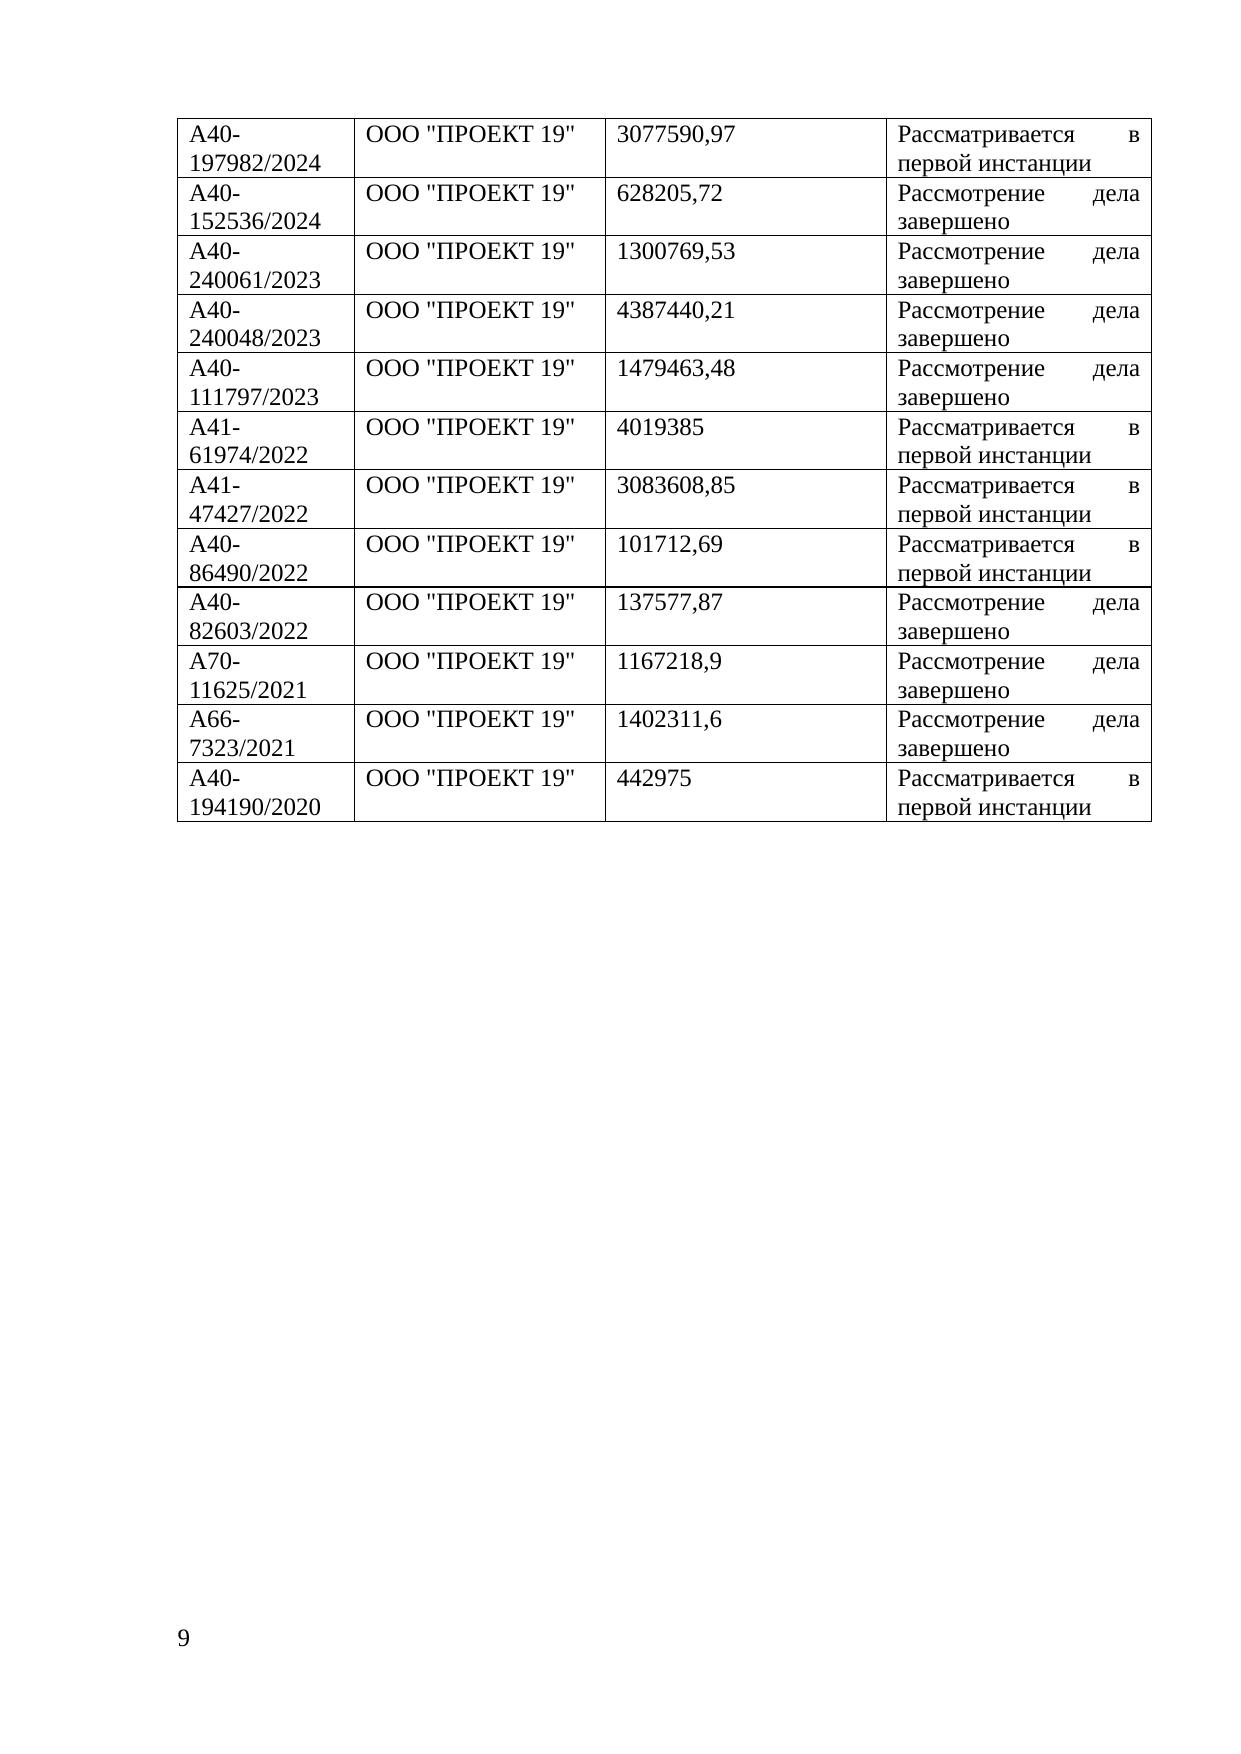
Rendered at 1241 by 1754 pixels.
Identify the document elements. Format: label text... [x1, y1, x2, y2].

table_cell ООО "ПРОЕКТ 19" [355, 119, 605, 177]
table_cell ООО "ПРОЕКТ 19" [355, 412, 605, 469]
table_cell Рассмотрение дела завершено [887, 353, 1151, 411]
table_cell 628205,72 [606, 178, 886, 235]
table_cell 1479463,48 [606, 353, 886, 411]
table_cell А40-194190/2020 [178, 763, 354, 821]
table_cell Рассмотрение дела завершено [887, 705, 1151, 762]
table_cell ООО "ПРОЕКТ 19" [355, 588, 605, 645]
table_cell Рассмотрение дела завершено [887, 236, 1151, 294]
table_cell ООО "ПРОЕКТ 19" [355, 295, 605, 352]
table_cell А40-240048/2023 [178, 295, 354, 352]
table_cell А70-11625/2021 [178, 646, 354, 703]
table_cell 4019385 [606, 412, 886, 469]
table_cell ООО "ПРОЕКТ 19" [355, 646, 605, 703]
table_cell 137577,87 [606, 588, 886, 645]
table_cell А41-47427/2022 [178, 470, 354, 528]
table_cell Рассматривается в первой инстанции [887, 412, 1151, 469]
table_cell А66-7323/2021 [178, 705, 354, 762]
table_cell Рассматривается в первой инстанции [887, 470, 1151, 528]
table_cell Рассмотрение дела завершено [887, 588, 1151, 645]
table_cell 1167218,9 [606, 646, 886, 703]
table_cell Рассмотрение дела завершено [887, 178, 1151, 235]
table_cell А40-197982/2024 [178, 119, 354, 177]
table_cell А40-152536/2024 [178, 178, 354, 235]
table_cell ООО "ПРОЕКТ 19" [355, 353, 605, 411]
table_cell ООО "ПРОЕКТ 19" [355, 178, 605, 235]
table_cell 1402311,6 [606, 705, 886, 762]
table_cell ООО "ПРОЕКТ 19" [355, 529, 605, 586]
table_cell 442975 [606, 763, 886, 821]
table_cell 3077590,97 [606, 119, 886, 177]
table_cell Рассматривается в первой инстанции [887, 763, 1151, 821]
table_cell А40-86490/2022 [178, 529, 354, 586]
table_cell 1300769,53 [606, 236, 886, 294]
table_cell ООО "ПРОЕКТ 19" [355, 705, 605, 762]
table_cell А40-240061/2023 [178, 236, 354, 294]
table_cell 4387440,21 [606, 295, 886, 352]
table_cell Рассмотрение дела завершено [887, 295, 1151, 352]
table_cell ООО "ПРОЕКТ 19" [355, 236, 605, 294]
table_cell А40-82603/2022 [178, 588, 354, 645]
table_cell А40-111797/2023 [178, 353, 354, 411]
table_cell ООО "ПРОЕКТ 19" [355, 763, 605, 821]
table_cell 3083608,85 [606, 470, 886, 528]
table_cell Рассматривается в первой инстанции [887, 529, 1151, 586]
table_cell Рассмотрение дела завершено [887, 646, 1151, 703]
table_cell ООО "ПРОЕКТ 19" [355, 470, 605, 528]
table_cell А41-61974/2022 [178, 412, 354, 469]
table_cell 101712,69 [606, 529, 886, 586]
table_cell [887, 119, 1151, 177]
